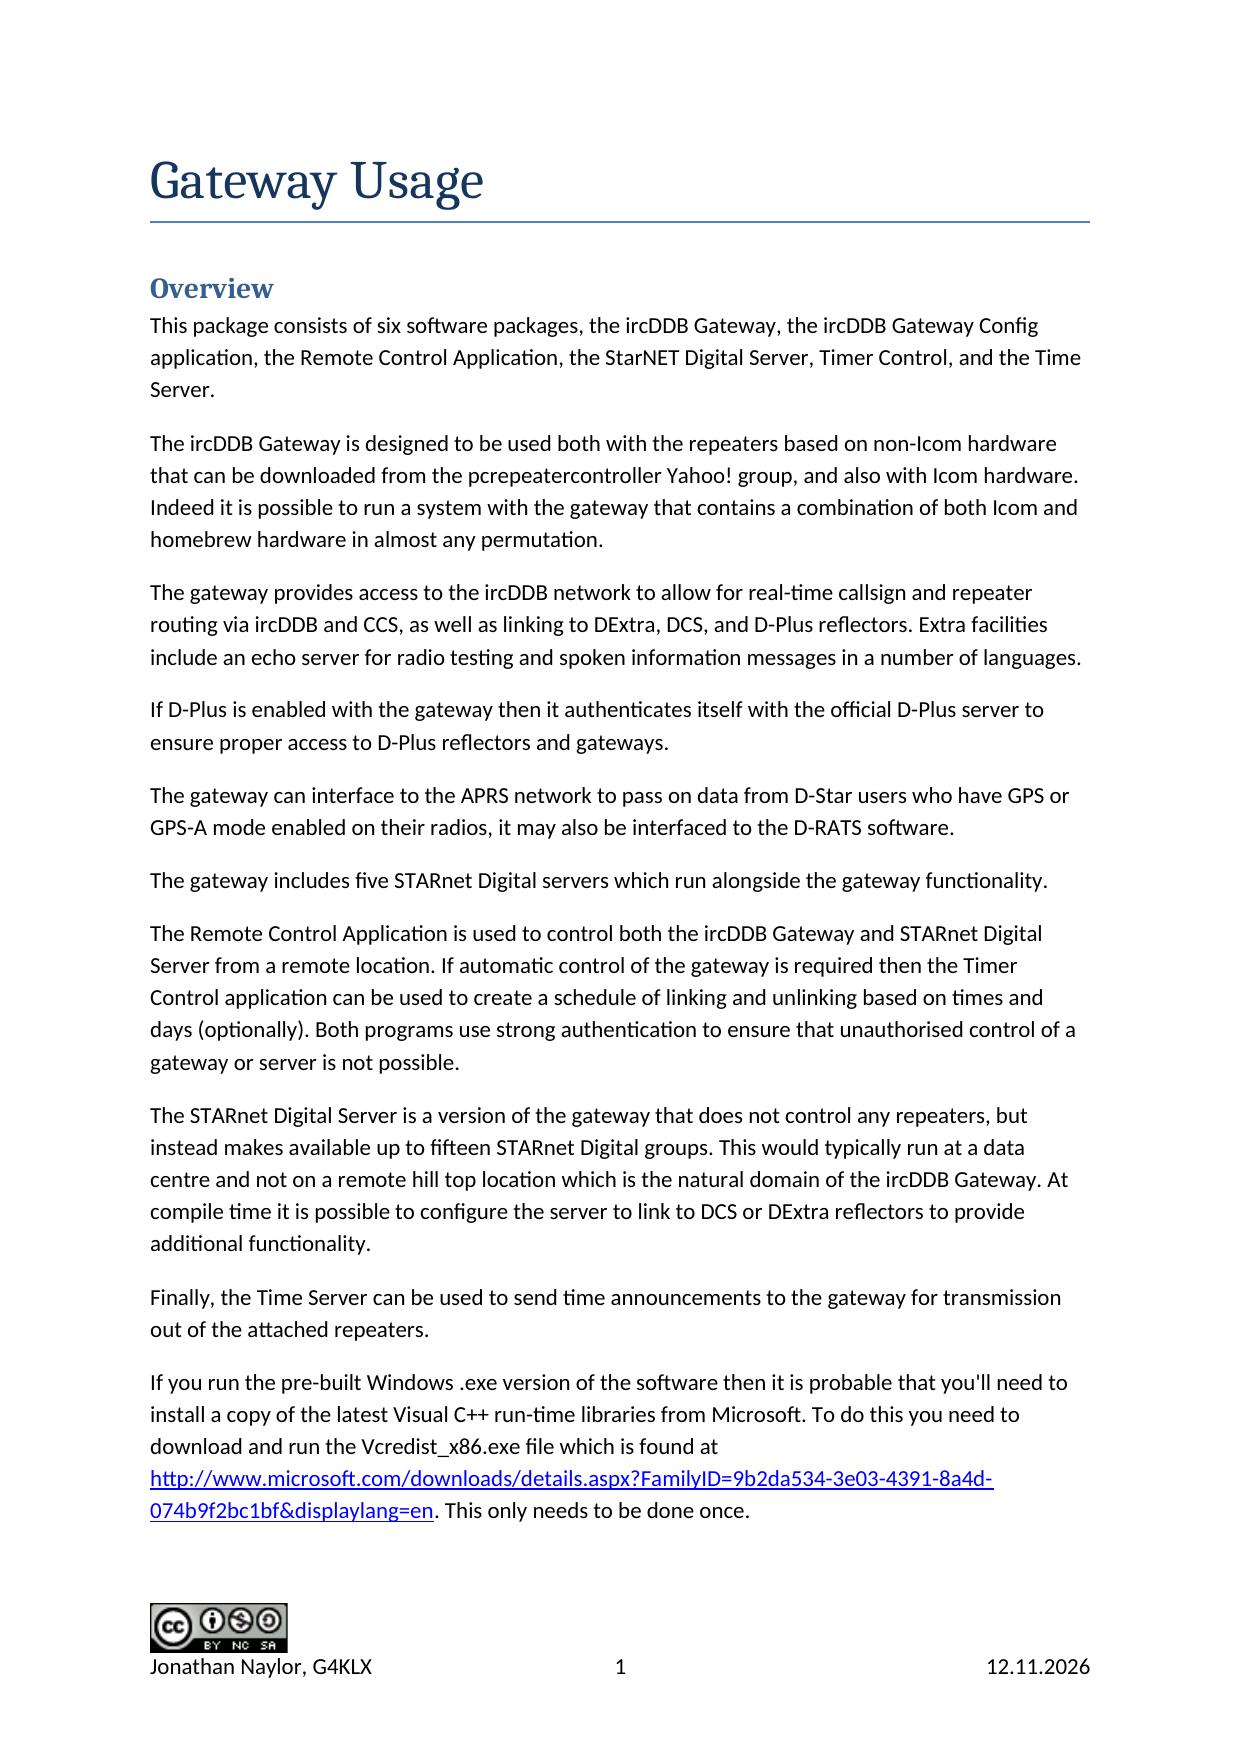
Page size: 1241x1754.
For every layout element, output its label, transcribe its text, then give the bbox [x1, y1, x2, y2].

text The ircDDB Gateway is designed to be used both with the repeaters based on non-Icom hardware that can be downloaded from the pcrepeatercontroller Yahoo! group, and also with Icom hardware. Indeed it is possible to run a system with the gateway that contains a combination of both Icom and homebrew hardware in almost any permutation. [150, 429, 1090, 553]
picture [150, 1603, 288, 1653]
title Gateway Usage [150, 150, 1090, 221]
text The gateway provides access to the ircDDB network to allow for real-time callsign and repeater routing via ircDDB and CCS, as well as linking to DExtra, DCS, and D-Plus reflectors. Extra facilities include an echo server for radio testing and spoken information messages in a number of languages. [150, 578, 1090, 671]
text The gateway can interface to the APRS network to pass on data from D-Star users who have GPS or GPS-A mode enabled on their radios, it may also be interfaced to the D-RATS software. [150, 781, 1090, 841]
text If you run the pre-built Windows .exe version of the software then it is probable that you'll need to install a copy of the latest Visual C++ run-time libraries from Microsoft. To do this you need to download and run the Vcredist_x86.exe file which is found at http://www.microsoft.com/downloads/details.aspx?FamilyID=9b2da534-3e03-4391-8a4d-074b9f2bc1bf&displaylang=en. This only needs to be done once. [150, 1368, 1090, 1524]
subtitle Overview [150, 273, 1090, 306]
text If D-Plus is enabled with the gateway then it authenticates itself with the official D-Plus server to ensure proper access to D-Plus reflectors and gateways. [150, 696, 1090, 756]
text The gateway includes five STARnet Digital servers which run alongside the gateway functionality. [150, 866, 1090, 894]
text The Remote Control Application is used to control both the ircDDB Gateway and STARnet Digital Server from a remote location. If automatic control of the gateway is required then the Timer Control application can be used to create a schedule of linking and unlinking based on times and days (optionally). Both programs use strong authentication to ensure that unauthorised control of a gateway or server is not possible. [150, 919, 1090, 1076]
text Finally, the Time Server can be used to send time announcements to the gateway for transmission out of the attached repeaters. [150, 1283, 1090, 1343]
text This package consists of six software packages, the ircDDB Gateway, the ircDDB Gateway Config application, the Remote Control Application, the StarNET Digital Server, Timer Control, and the Time Server. [150, 311, 1090, 404]
text The STARnet Digital Server is a version of the gateway that does not control any repeaters, but instead makes available up to fifteen STARnet Digital groups. This would typically run at a data centre and not on a remote hill top location which is the natural domain of the ircDDB Gateway. At compile time it is possible to configure the server to link to DCS or DExtra reflectors to provide additional functionality. [150, 1101, 1090, 1258]
